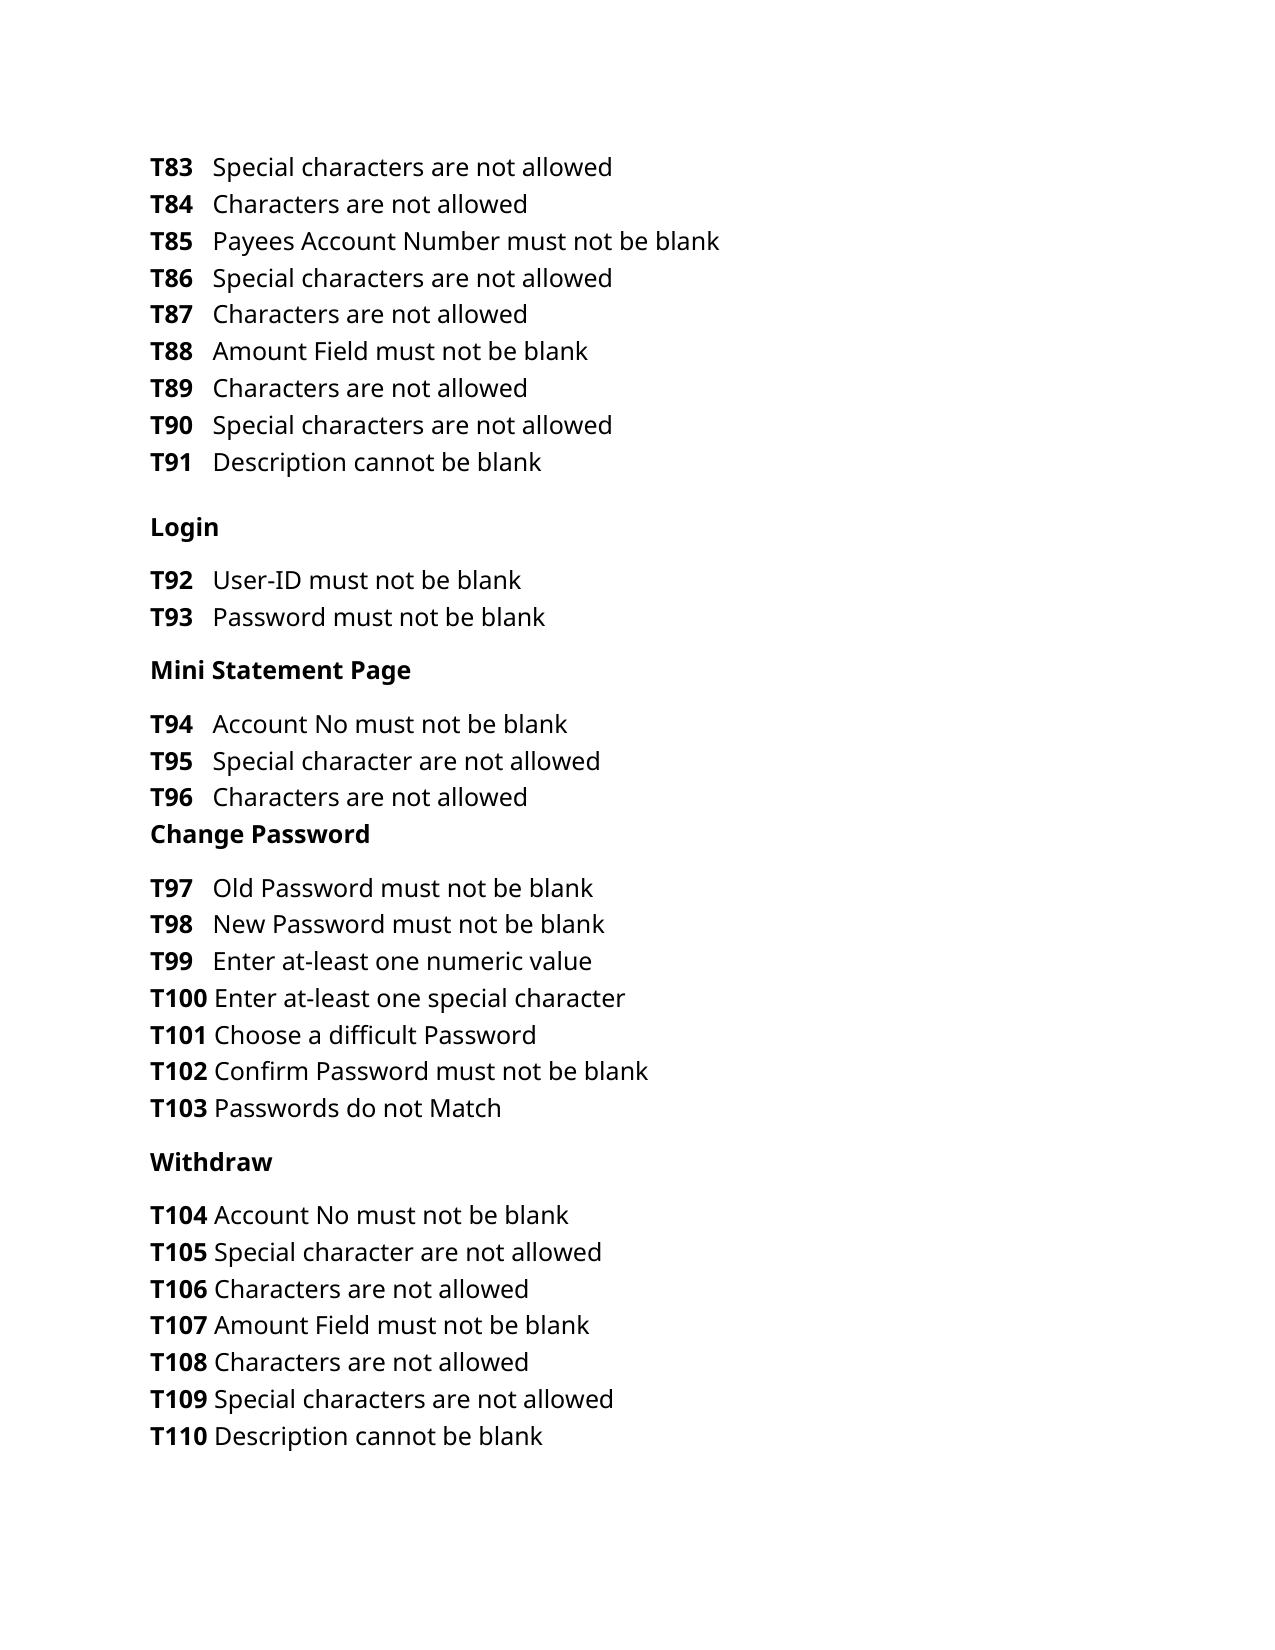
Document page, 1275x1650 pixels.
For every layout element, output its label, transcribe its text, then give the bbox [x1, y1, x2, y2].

text T95 Special character are not allowed [150, 743, 1125, 777]
text Login [150, 509, 1125, 543]
text T104 Account No must not be blank [150, 1198, 1125, 1232]
text T92 User-ID must not be blank [150, 563, 1125, 597]
text T85 Payees Account Number must not be blank [150, 223, 1125, 258]
text T91 Description cannot be blank [150, 444, 1125, 478]
text Withdraw [150, 1144, 1125, 1178]
text T93 Password must not be blank [150, 599, 1125, 634]
text T103 Passwords do not Match [150, 1091, 1125, 1125]
text T101 Choose a difficult Password [150, 1017, 1125, 1051]
text T84 Characters are not allowed [150, 187, 1125, 221]
text T107 Amount Field must not be blank [150, 1308, 1125, 1342]
text T88 Amount Field must not be blank [150, 334, 1125, 368]
text T108 Characters are not allowed [150, 1345, 1125, 1379]
text T109 Special characters are not allowed [150, 1382, 1125, 1416]
text T110 Description cannot be blank [150, 1418, 1125, 1452]
text T106 Characters are not allowed [150, 1271, 1125, 1305]
text T99 Enter at-least one numeric value [150, 944, 1125, 978]
text Mini Statement Page [150, 653, 1125, 687]
text T90 Special characters are not allowed [150, 407, 1125, 441]
text T97 Old Password must not be blank [150, 870, 1125, 904]
text Change Password [150, 817, 1125, 851]
text T89 Characters are not allowed [150, 371, 1125, 405]
text T100 Enter at-least one special character [150, 981, 1125, 1014]
text T98 New Password must not be blank [150, 907, 1125, 941]
text T86 Special characters are not allowed [150, 260, 1125, 294]
text T83 Special characters are not allowed [150, 150, 1125, 184]
text T94 Account No must not be blank [150, 706, 1125, 741]
text T102 Confirm Password must not be blank [150, 1054, 1125, 1088]
text T87 Characters are not allowed [150, 297, 1125, 331]
text T105 Special character are not allowed [150, 1234, 1125, 1268]
text T96 Characters are not allowed [150, 780, 1125, 814]
